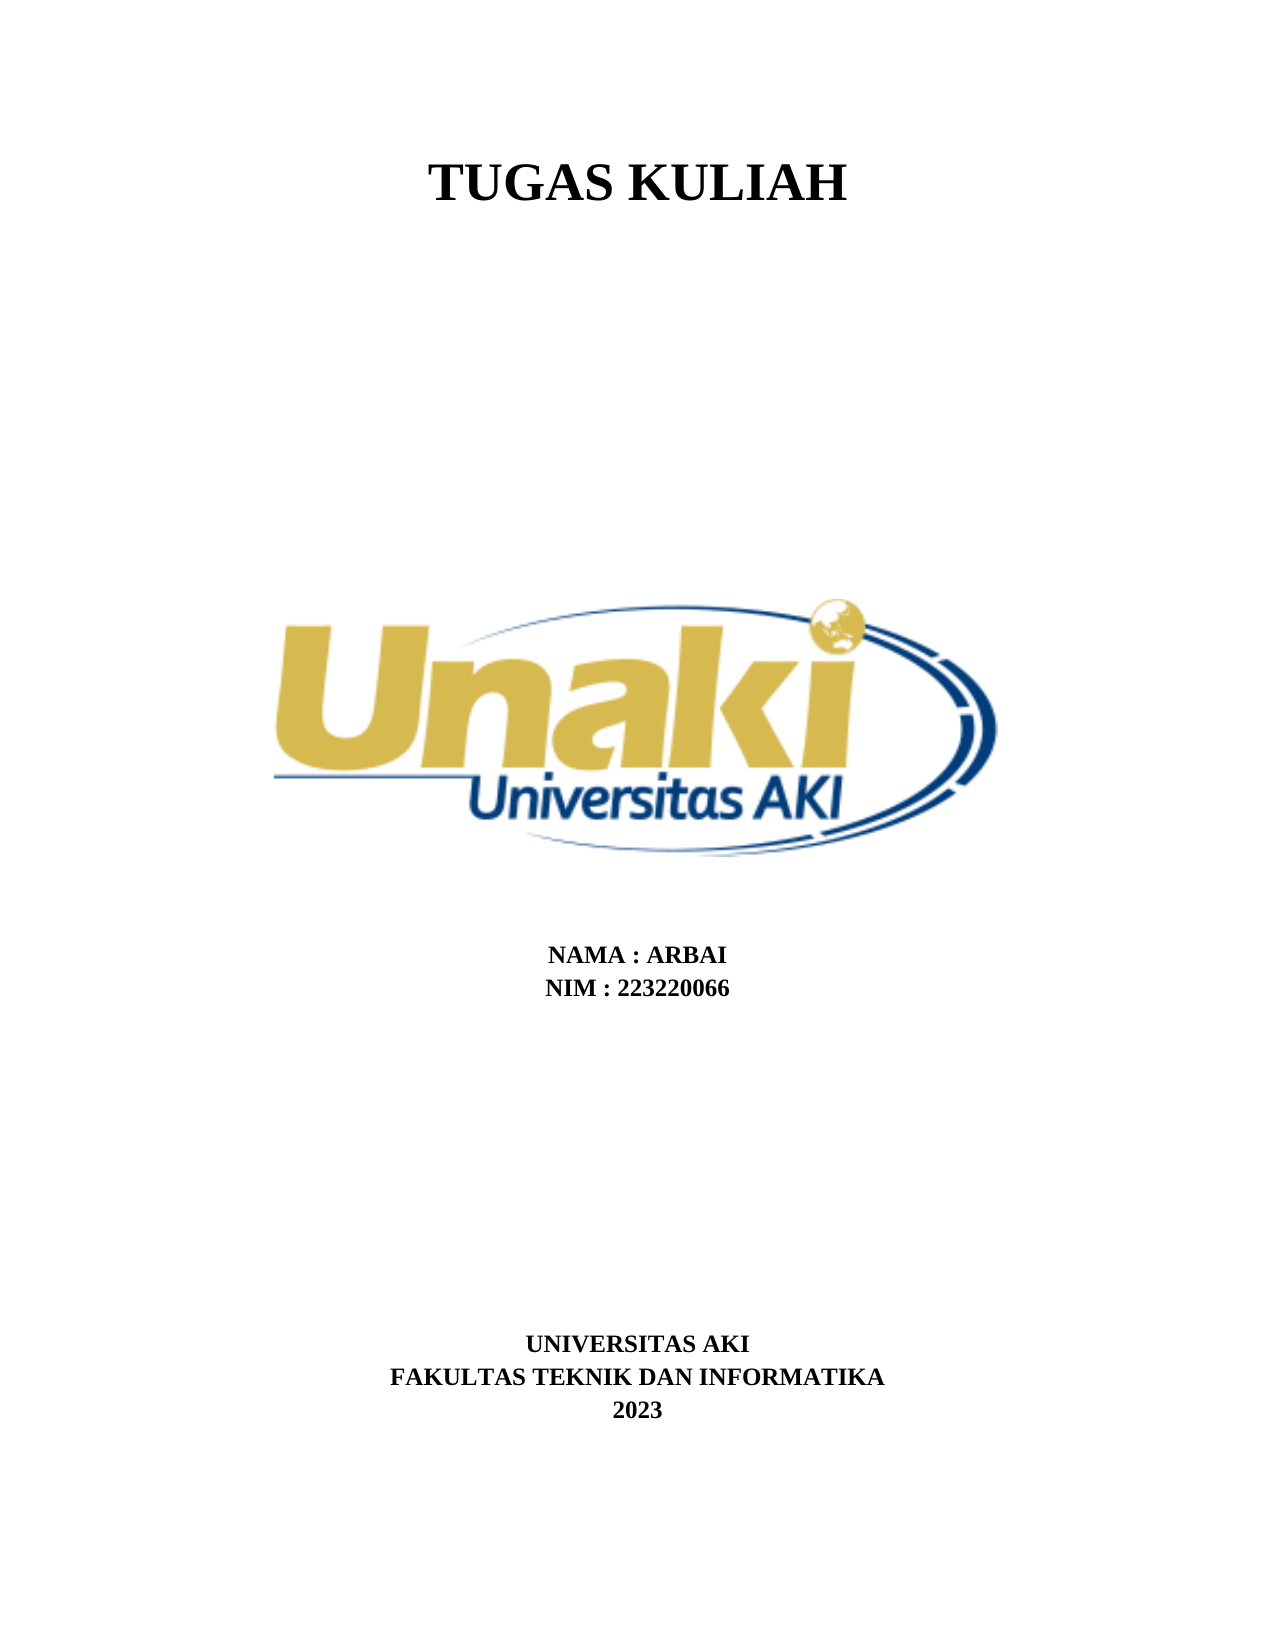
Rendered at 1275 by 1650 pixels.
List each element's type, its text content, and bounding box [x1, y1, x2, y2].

text FAKULTAS TEKNIK DAN INFORMATIKA [150, 1362, 1125, 1391]
text NAMA : ARBAI [150, 940, 1125, 968]
text 2023 [150, 1395, 1125, 1424]
picture [273, 599, 998, 857]
text TUGAS KULIAH [150, 150, 1125, 212]
text UNIVERSITAS AKI [150, 1329, 1125, 1358]
text NIM : 223220066 [150, 973, 1125, 1001]
